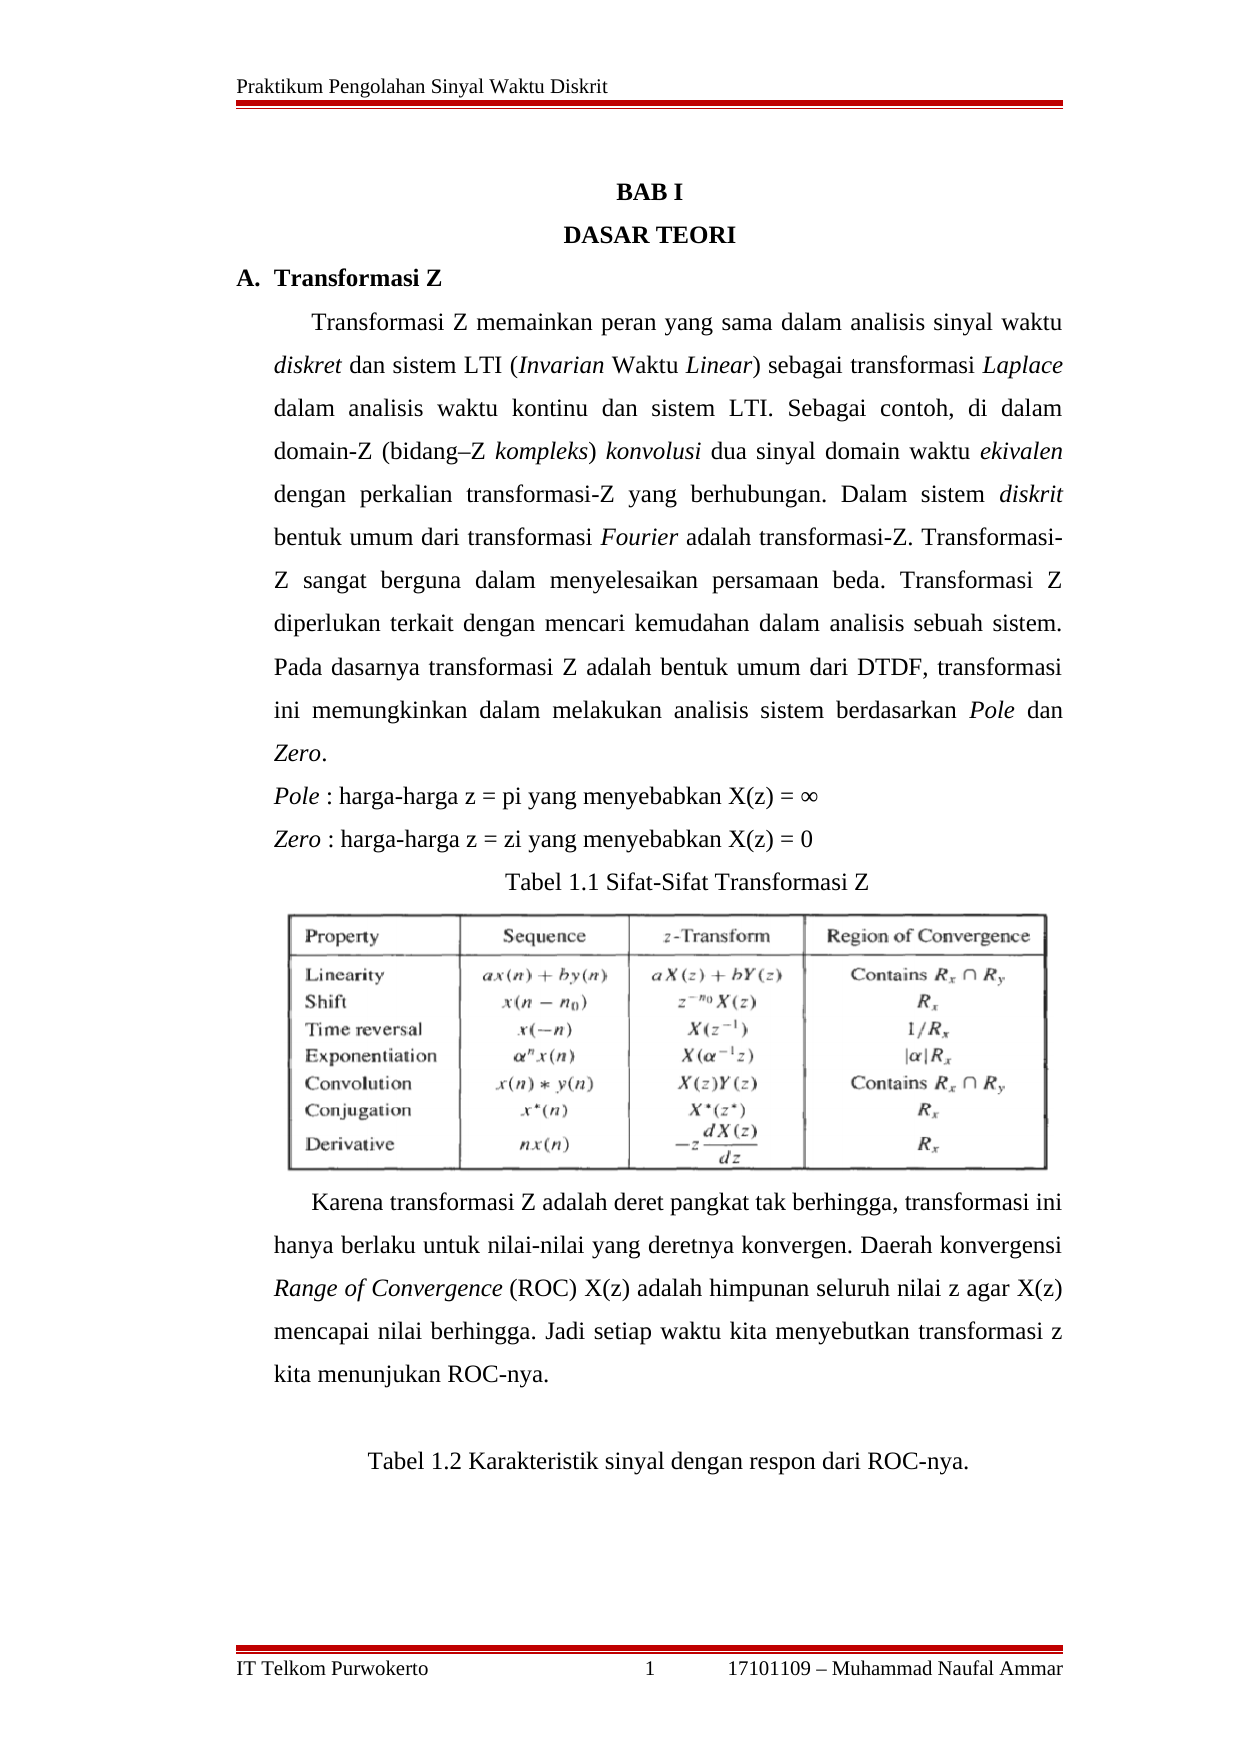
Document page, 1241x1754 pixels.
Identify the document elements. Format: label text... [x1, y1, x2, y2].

text Zero : harga-harga z = zi yang menyebabkan X(z) = 0 [274, 824, 1063, 853]
list Tabel 1.1 Sifat-Sifat Transformasi Z [274, 867, 1063, 896]
text DASAR TEORI [236, 220, 1063, 249]
text Pole : harga-harga z = pi yang menyebabkan X(z) = ∞ [274, 781, 1063, 810]
text Karena transformasi Z adalah deret pangkat tak berhingga, transformasi ini hanya berlaku untuk nilai-nilai yang deretnya konvergen. Daerah konvergensi Range of Convergence (ROC) X(z) adalah himpunan seluruh nilai z agar X(z) mencapai nilai berhingga. Jadi setiap waktu kita menyebutkan transformasi z kita menunjukan ROC-nya. [274, 1187, 1063, 1388]
text Tabel 1.2 Karakteristik sinyal dengan respon dari ROC-nya. [236, 1446, 1063, 1474]
list Transformasi Z [236, 263, 1063, 292]
picture [283, 910, 1054, 1173]
text Transformasi Z memainkan peran yang sama dalam analisis sinyal waktu diskret dan sistem LTI (Invarian Waktu Linear) sebagai transformasi Laplace dalam analisis waktu kontinu dan sistem LTI. Sebagai contoh, di dalam domain-Z (bidang–Z kompleks) konvolusi dua sinyal domain waktu ekivalen dengan perkalian transformasi-Z yang berhubungan. Dalam sistem diskrit bentuk umum dari transformasi Fourier adalah transformasi-Z. Transformasi-Z sangat berguna dalam menyelesaikan persamaan beda. Transformasi Z diperlukan terkait dengan mencari kemudahan dalam analisis sebuah sistem. Pada dasarnya transformasi Z adalah bentuk umum dari DTDF, transformasi ini memungkinkan dalam melakukan analisis sistem berdasarkan Pole dan Zero. [274, 307, 1063, 767]
text BAB I [236, 177, 1063, 206]
